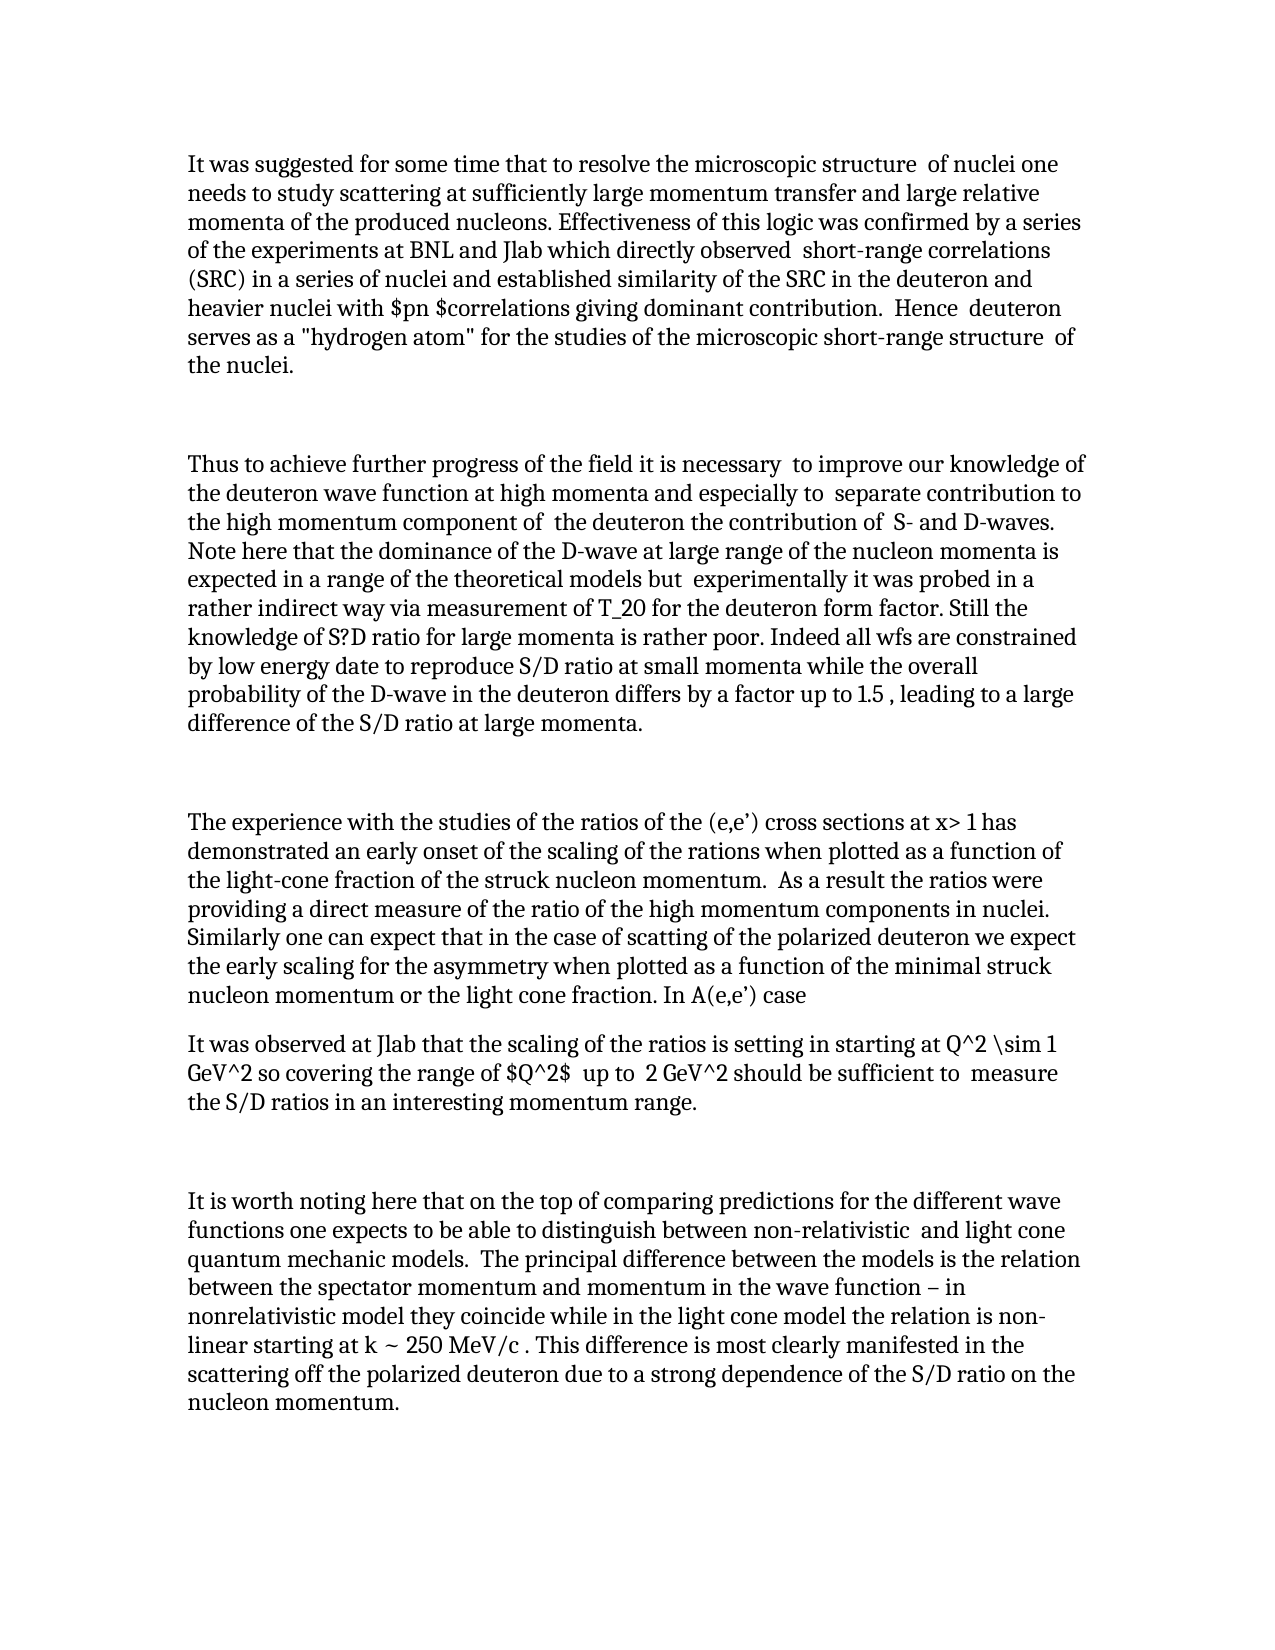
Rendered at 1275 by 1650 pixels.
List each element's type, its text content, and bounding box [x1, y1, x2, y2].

text It is worth noting here that on the top of comparing predictions for the different wave functions one expects to be able to distinguish between non-relativistic and light cone quantum mechanic models. The principal difference between the models is the relation between the spectator momentum and momentum in the wave function – in nonrelativistic model they coincide while in the light cone model the relation is non-linear starting at k ~ 250 MeV/c . This difference is most clearly manifested in the scattering off the polarized deuteron due to a strong dependence of the S/D ratio on the nucleon momentum. [187, 1187, 1087, 1417]
text Thus to achieve further progress of the field it is necessary to improve our knowledge of the deuteron wave function at high momenta and especially to separate contribution to the high momentum component of the deuteron the contribution of S- and D-waves. Note here that the dominance of the D-wave at large range of the nucleon momenta is expected in a range of the theoretical models but experimentally it was probed in a rather indirect way via measurement of T_20 for the deuteron form factor. Still the knowledge of S?D ratio for large momenta is rather poor. Indeed all wfs are constrained by low energy date to reproduce S/D ratio at small momenta while the overall probability of the D-wave in the deuteron differs by a factor up to 1.5 , leading to a large difference of the S/D ratio at large momenta. [187, 450, 1087, 738]
text It was suggested for some time that to resolve the microscopic structure of nuclei one needs to study scattering at sufficiently large momentum transfer and large relative momenta of the produced nucleons. Effectiveness of this logic was confirmed by a series of the experiments at BNL and Jlab which directly observed short-range correlations (SRC) in a series of nuclei and established similarity of the SRC in the deuteron and heavier nuclei with $pn $correlations giving dominant contribution. Hence deuteron serves as a "hydrogen atom" for the studies of the microscopic short-range structure of the nuclei. [187, 150, 1087, 380]
text The experience with the studies of the ratios of the (e,e’) cross sections at x> 1 has demonstrated an early onset of the scaling of the rations when plotted as a function of the light-cone fraction of the struck nucleon momentum. As a result the ratios were providing a direct measure of the ratio of the high momentum components in nuclei. Similarly one can expect that in the case of scatting of the polarized deuteron we expect the early scaling for the asymmetry when plotted as a function of the minimal struck nucleon momentum or the light cone fraction. In A(e,e’) case [187, 808, 1087, 1009]
text It was observed at Jlab that the scaling of the ratios is setting in starting at Q^2 \sim 1 GeV^2 so covering the range of $Q^2$ up to 2 GeV^2 should be sufficient to measure the S/D ratios in an interesting momentum range. [187, 1030, 1087, 1117]
